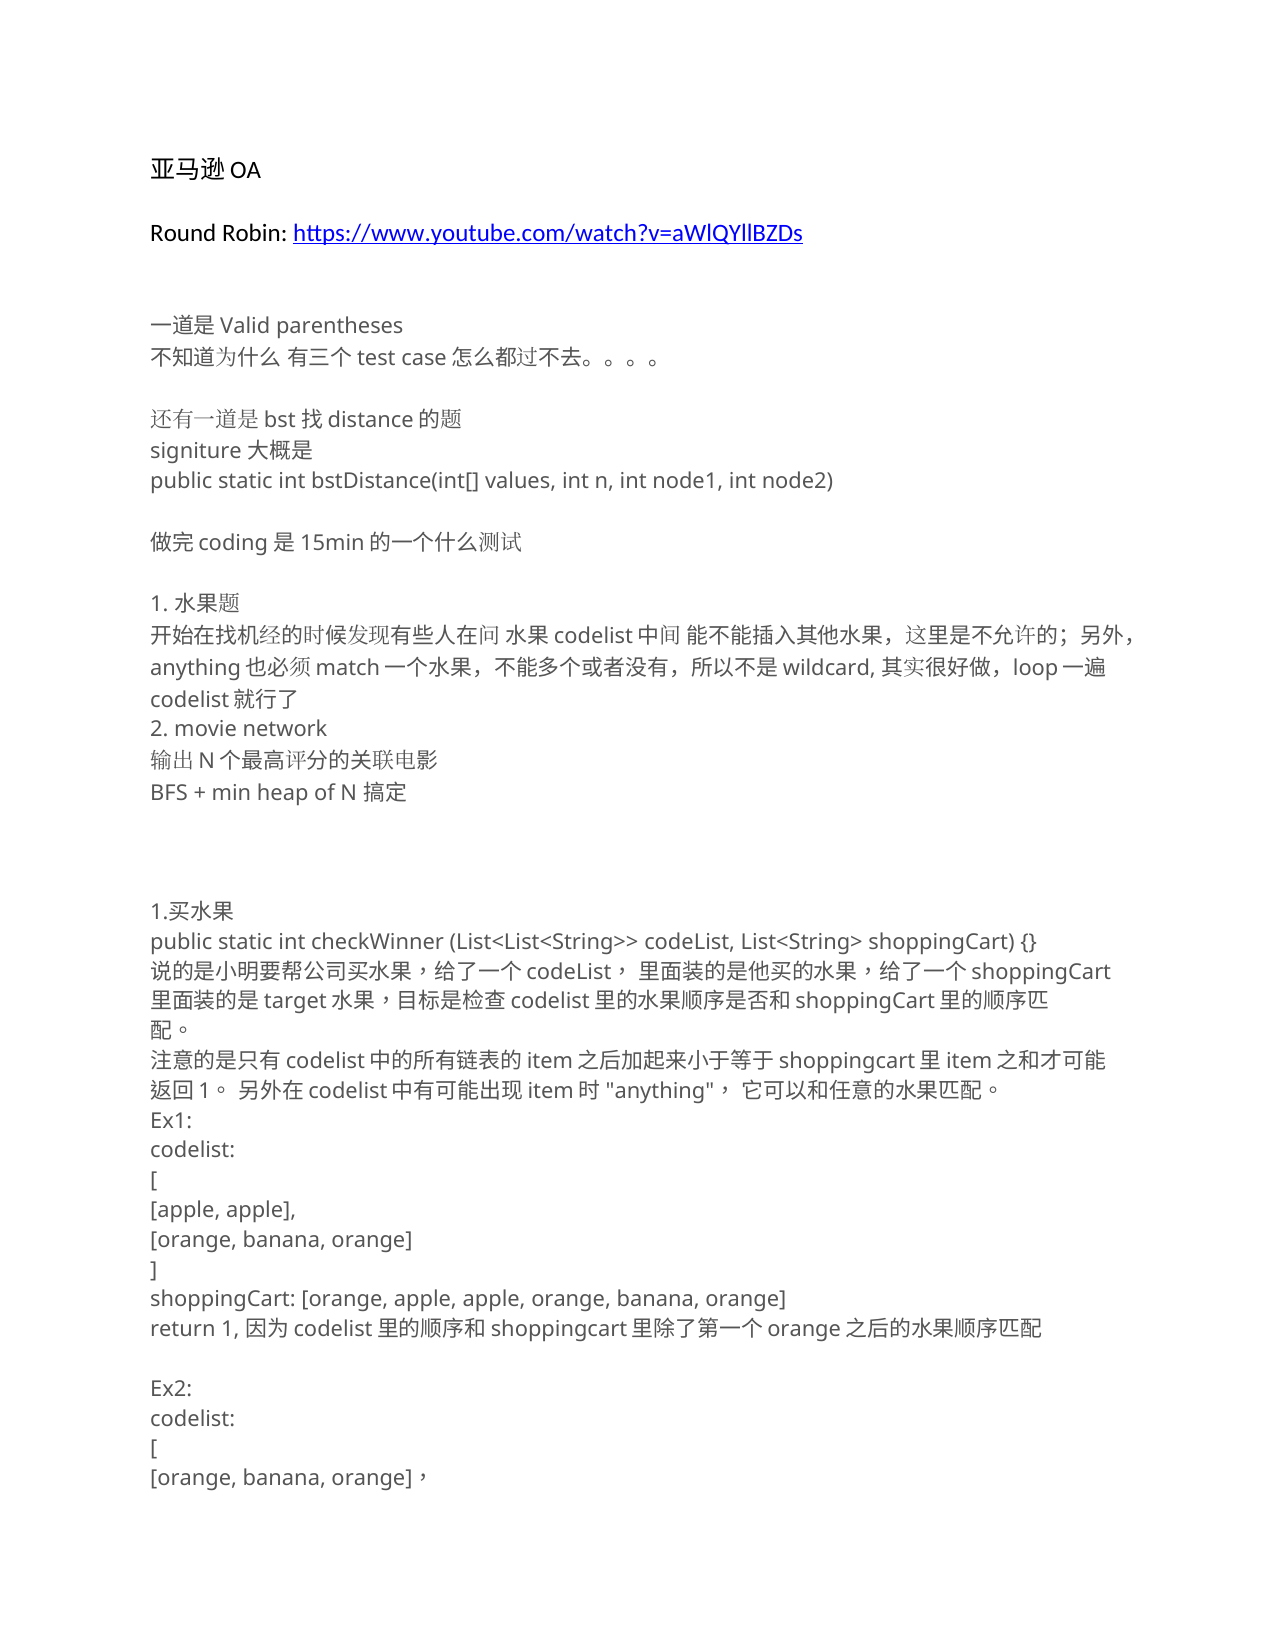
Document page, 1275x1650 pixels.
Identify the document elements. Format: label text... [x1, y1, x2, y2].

text 亚马逊OA [150, 150, 1125, 186]
text 1. 水果题 开始在找机经的时候发现有些人在问 水果codelist中间 能不能插入其他水果，这里是不允许的；另外，anything也必须match一个水果，不能多个或者没有，所以不是wildcard, 其实很好做，loop一遍codelist就行了 2. movie network 输出N个最高评分的关联电影 BFS + min heap of N 搞定 [150, 586, 1125, 807]
text Round Robin: https://www.youtube.com/watch?v=aWlQYllBZDs [150, 217, 1125, 247]
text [150, 896, 1125, 1492]
text 一道是Valid parentheses 不知道为什么 有三个test case怎么都过不去。。。。 还有一道是bst 找distance的题 signiture 大概是 public static int bstDistance(int[] values, int n, int node1, int node2).1point3acres缃� 做完coding 是15min的一个什么测试 [150, 308, 1125, 557]
